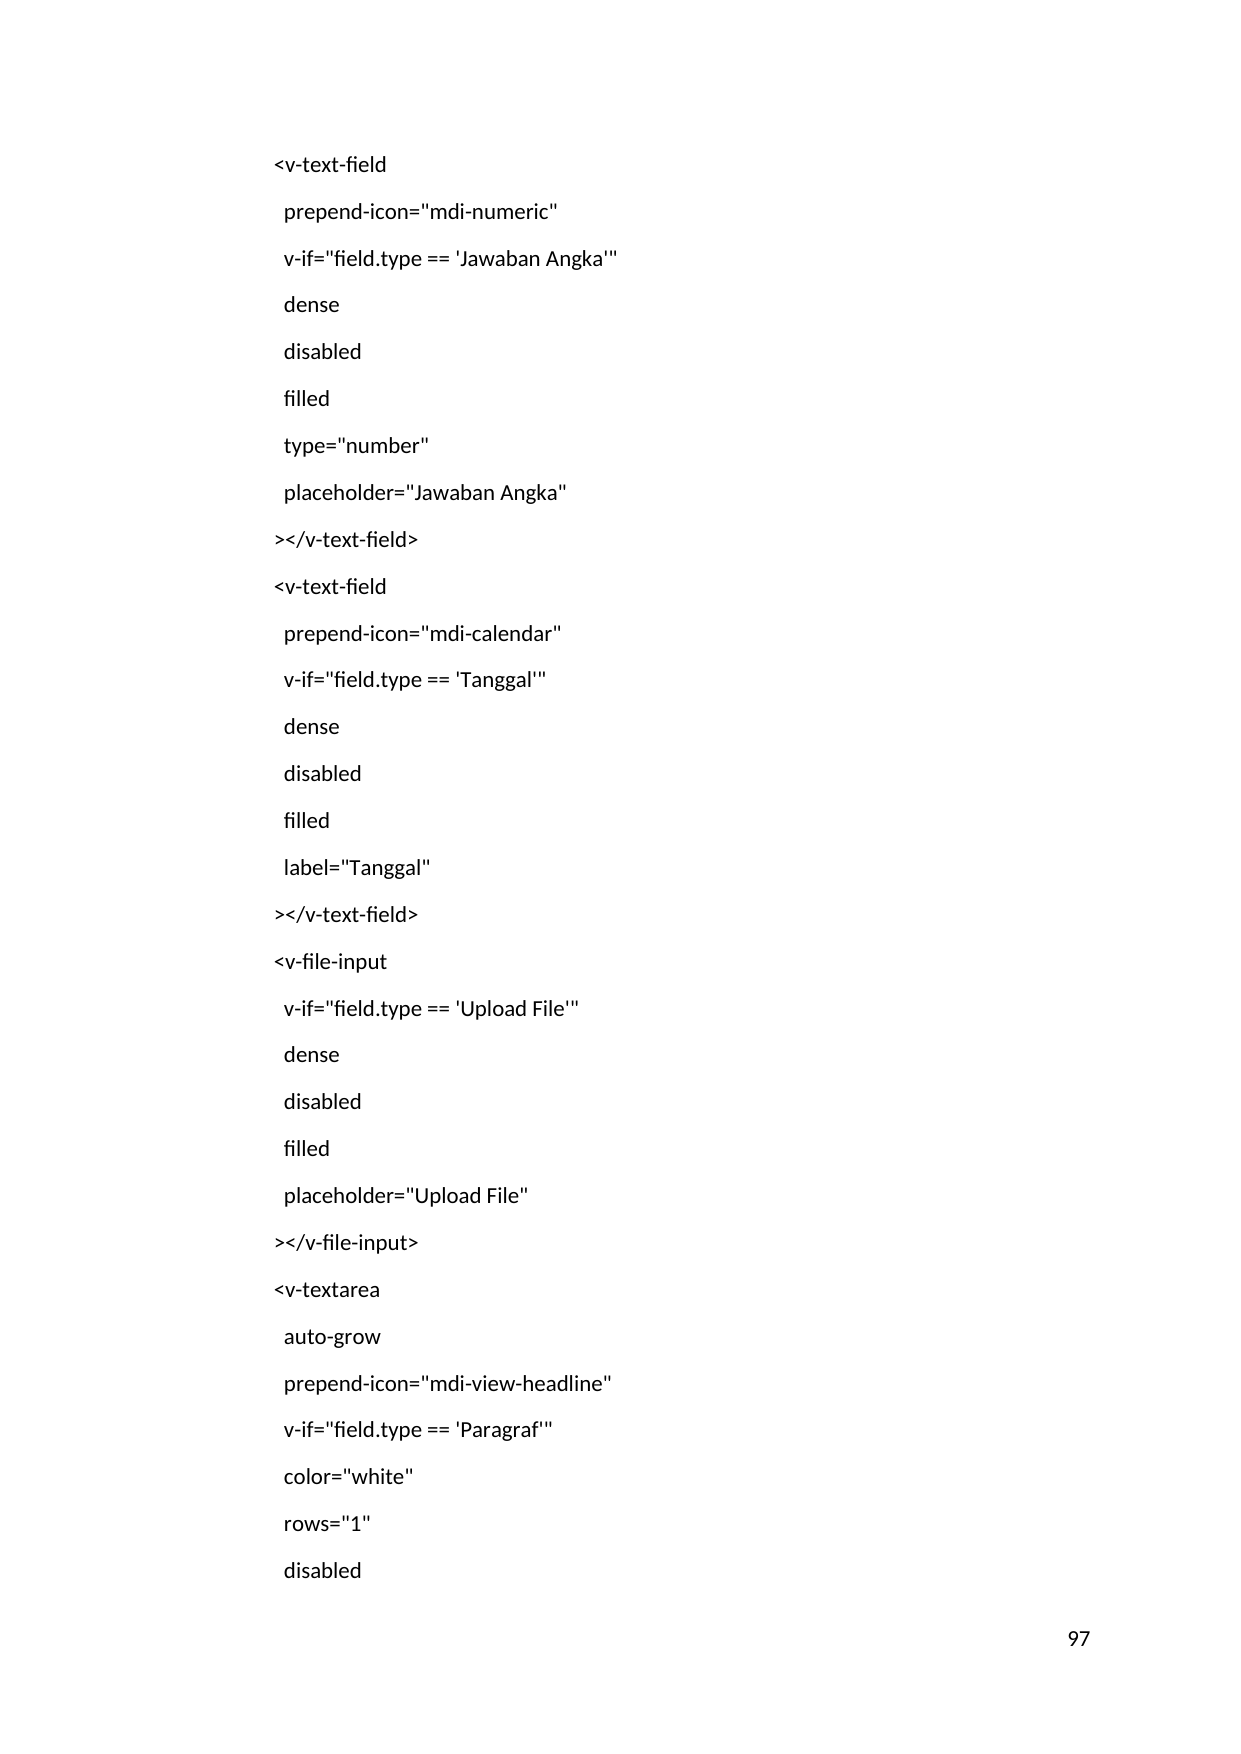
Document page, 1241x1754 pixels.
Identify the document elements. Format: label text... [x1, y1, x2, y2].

text disabled [150, 337, 1090, 366]
text <v-textarea [150, 1275, 1090, 1303]
text v-if="field.type == 'Jawaban Angka'" [150, 244, 1090, 272]
text label="Tanggal" [150, 853, 1090, 881]
text filled [150, 806, 1090, 834]
text ></v-text-field> [150, 900, 1090, 928]
text filled [150, 1134, 1090, 1162]
text v-if="field.type == 'Paragraf'" [150, 1416, 1090, 1444]
text dense [150, 712, 1090, 741]
text <v-file-input [150, 947, 1090, 975]
text ></v-text-field> [150, 525, 1090, 553]
text <v-text-field [150, 572, 1090, 600]
text v-if="field.type == 'Upload File'" [150, 994, 1090, 1022]
text prepend-icon="mdi-view-headline" [150, 1369, 1090, 1397]
text type="number" [150, 431, 1090, 459]
text filled [150, 384, 1090, 412]
text prepend-icon="mdi-calendar" [150, 619, 1090, 647]
text prepend-icon="mdi-numeric" [150, 197, 1090, 225]
text disabled [150, 1556, 1090, 1584]
text disabled [150, 1087, 1090, 1116]
text ></v-file-input> [150, 1228, 1090, 1256]
text <v-text-field [150, 150, 1090, 178]
text placeholder="Jawaban Angka" [150, 478, 1090, 506]
text rows="1" [150, 1509, 1090, 1537]
text v-if="field.type == 'Tanggal'" [150, 666, 1090, 694]
text color="white" [150, 1462, 1090, 1491]
text dense [150, 1041, 1090, 1069]
text dense [150, 291, 1090, 319]
text auto-grow [150, 1322, 1090, 1350]
text placeholder="Upload File" [150, 1181, 1090, 1209]
text disabled [150, 759, 1090, 787]
